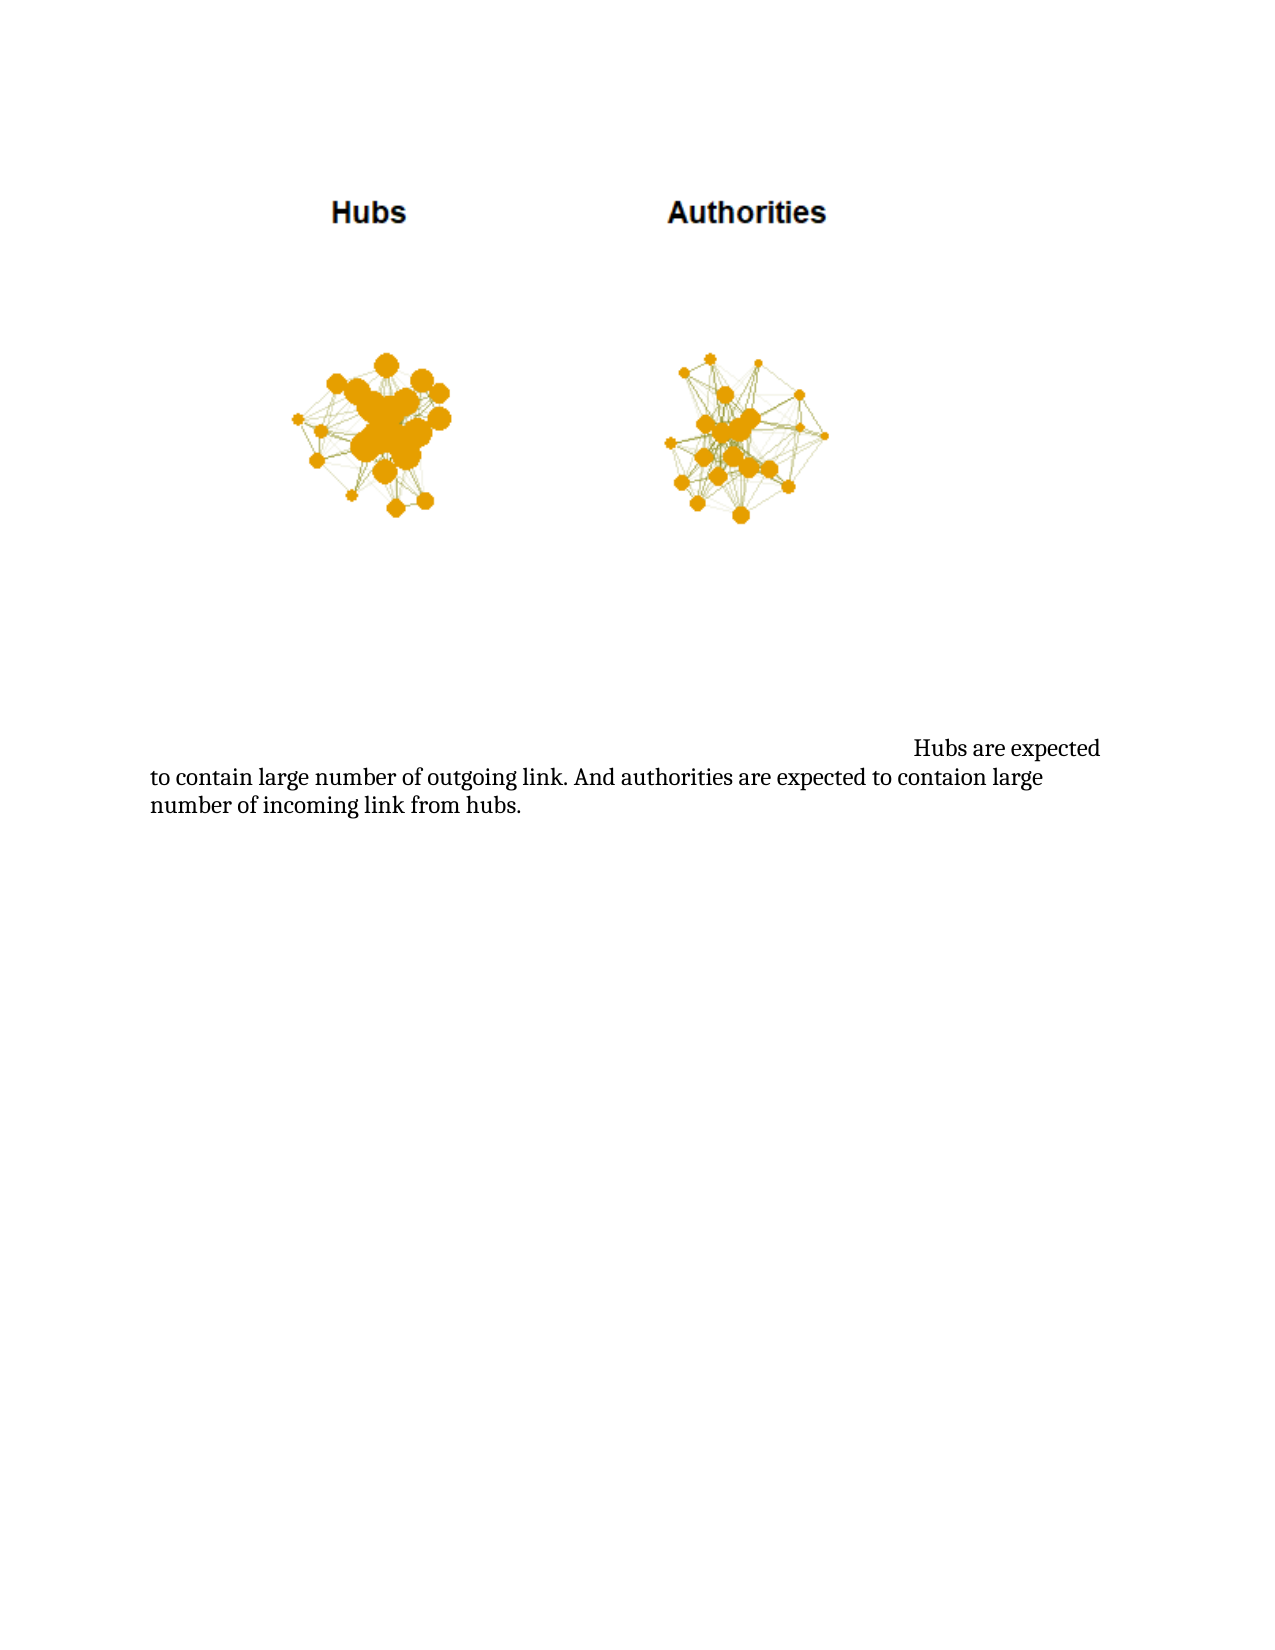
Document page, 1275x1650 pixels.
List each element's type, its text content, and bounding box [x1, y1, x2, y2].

picture [150, 150, 908, 757]
